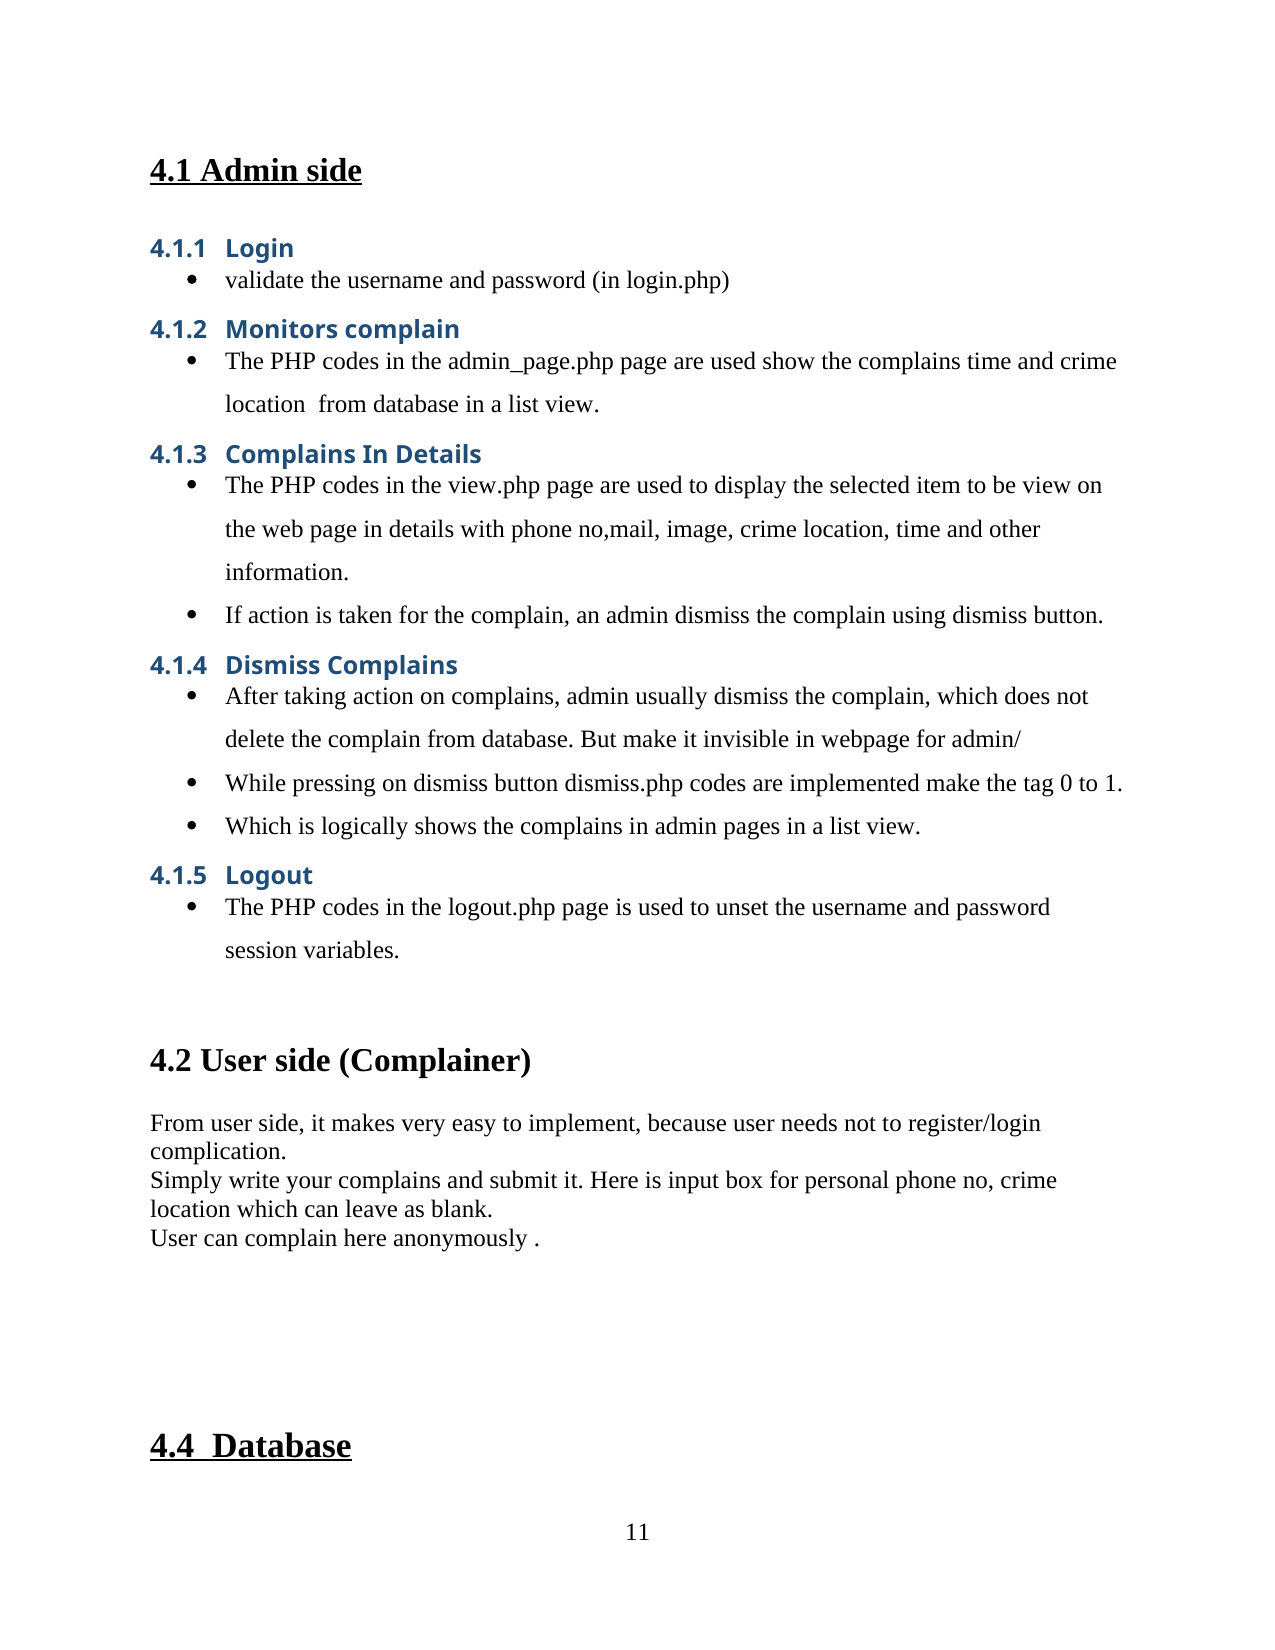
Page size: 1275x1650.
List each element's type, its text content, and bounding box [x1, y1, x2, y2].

list validate the username and password (in login.php) [187, 265, 1125, 293]
text Simply write your complains and submit it. Here is input box for personal phone no, crime location which can leave as blank. [150, 1165, 1125, 1223]
list Which is logically shows the complains in admin pages in a list view. [187, 811, 1125, 839]
subtitle 4.1.5 Logout [150, 858, 1125, 892]
subtitle 4.1.3 Complains In Details [150, 437, 1125, 471]
list After taking action on complains, admin usually dismiss the complain, which does not delete the complain from database. But make it invisible in webpage for admin/ [187, 681, 1125, 753]
text User can complain here anonymously . [150, 1223, 1125, 1251]
text From user side, it makes very easy to implement, because user needs not to register/login complication. [150, 1108, 1125, 1165]
list The PHP codes in the logout.php page is used to unset the username and password session variables. [187, 892, 1125, 964]
subtitle 4.1.4 Dismiss Complains [150, 647, 1125, 681]
subtitle 4.1 Admin side [150, 150, 1125, 188]
list The PHP codes in the admin_page.php page are used show the complains time and crime location from database in a list view. [187, 346, 1125, 418]
subtitle 4.1.2 Monitors complain [150, 312, 1125, 346]
subtitle 4.1.1 Login [150, 231, 1125, 265]
list If action is taken for the complain, an admin dismiss the complain using dismiss button. [187, 600, 1125, 629]
subtitle 4.2 User side (Complainer) [150, 1041, 1125, 1079]
list While pressing on dismiss button dismiss.php codes are implemented make the tag 0 to 1. [187, 768, 1125, 796]
list The PHP codes in the view.php page are used to display the selected item to be view on the web page in details with phone no,mail, image, crime location, time and other information. [187, 471, 1125, 586]
text 4.4 Database [150, 1424, 1125, 1465]
